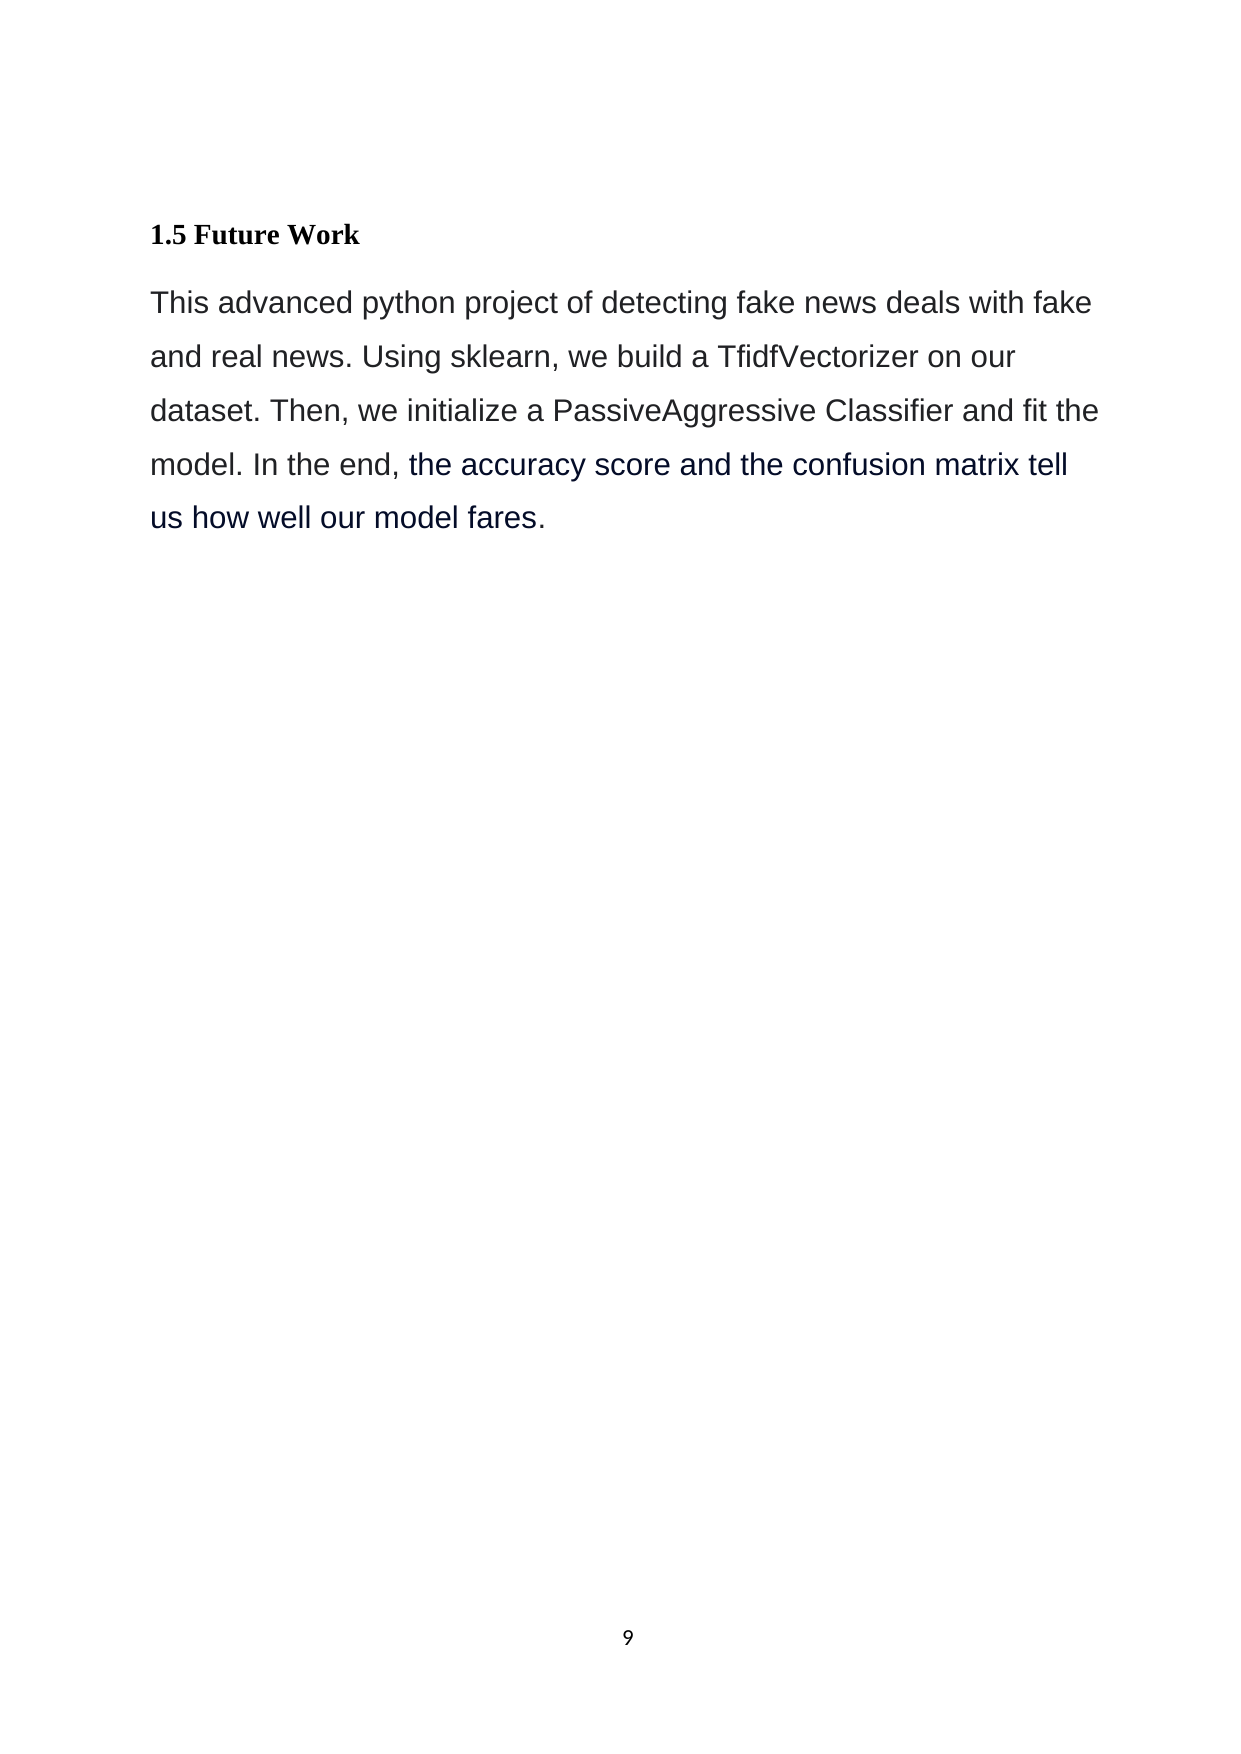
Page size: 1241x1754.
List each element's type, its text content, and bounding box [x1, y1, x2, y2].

text This advanced python project of detecting fake news deals with fake and real news. Using sklearn, we build a TfidfVectorizer on our dataset. Then, we initialize a PassiveAggressive Classifier and fit the model. In the end, the accuracy score and the confusion matrix tell us how well our model fares. [150, 284, 1105, 535]
text 1.5 Future Work [150, 217, 1105, 251]
